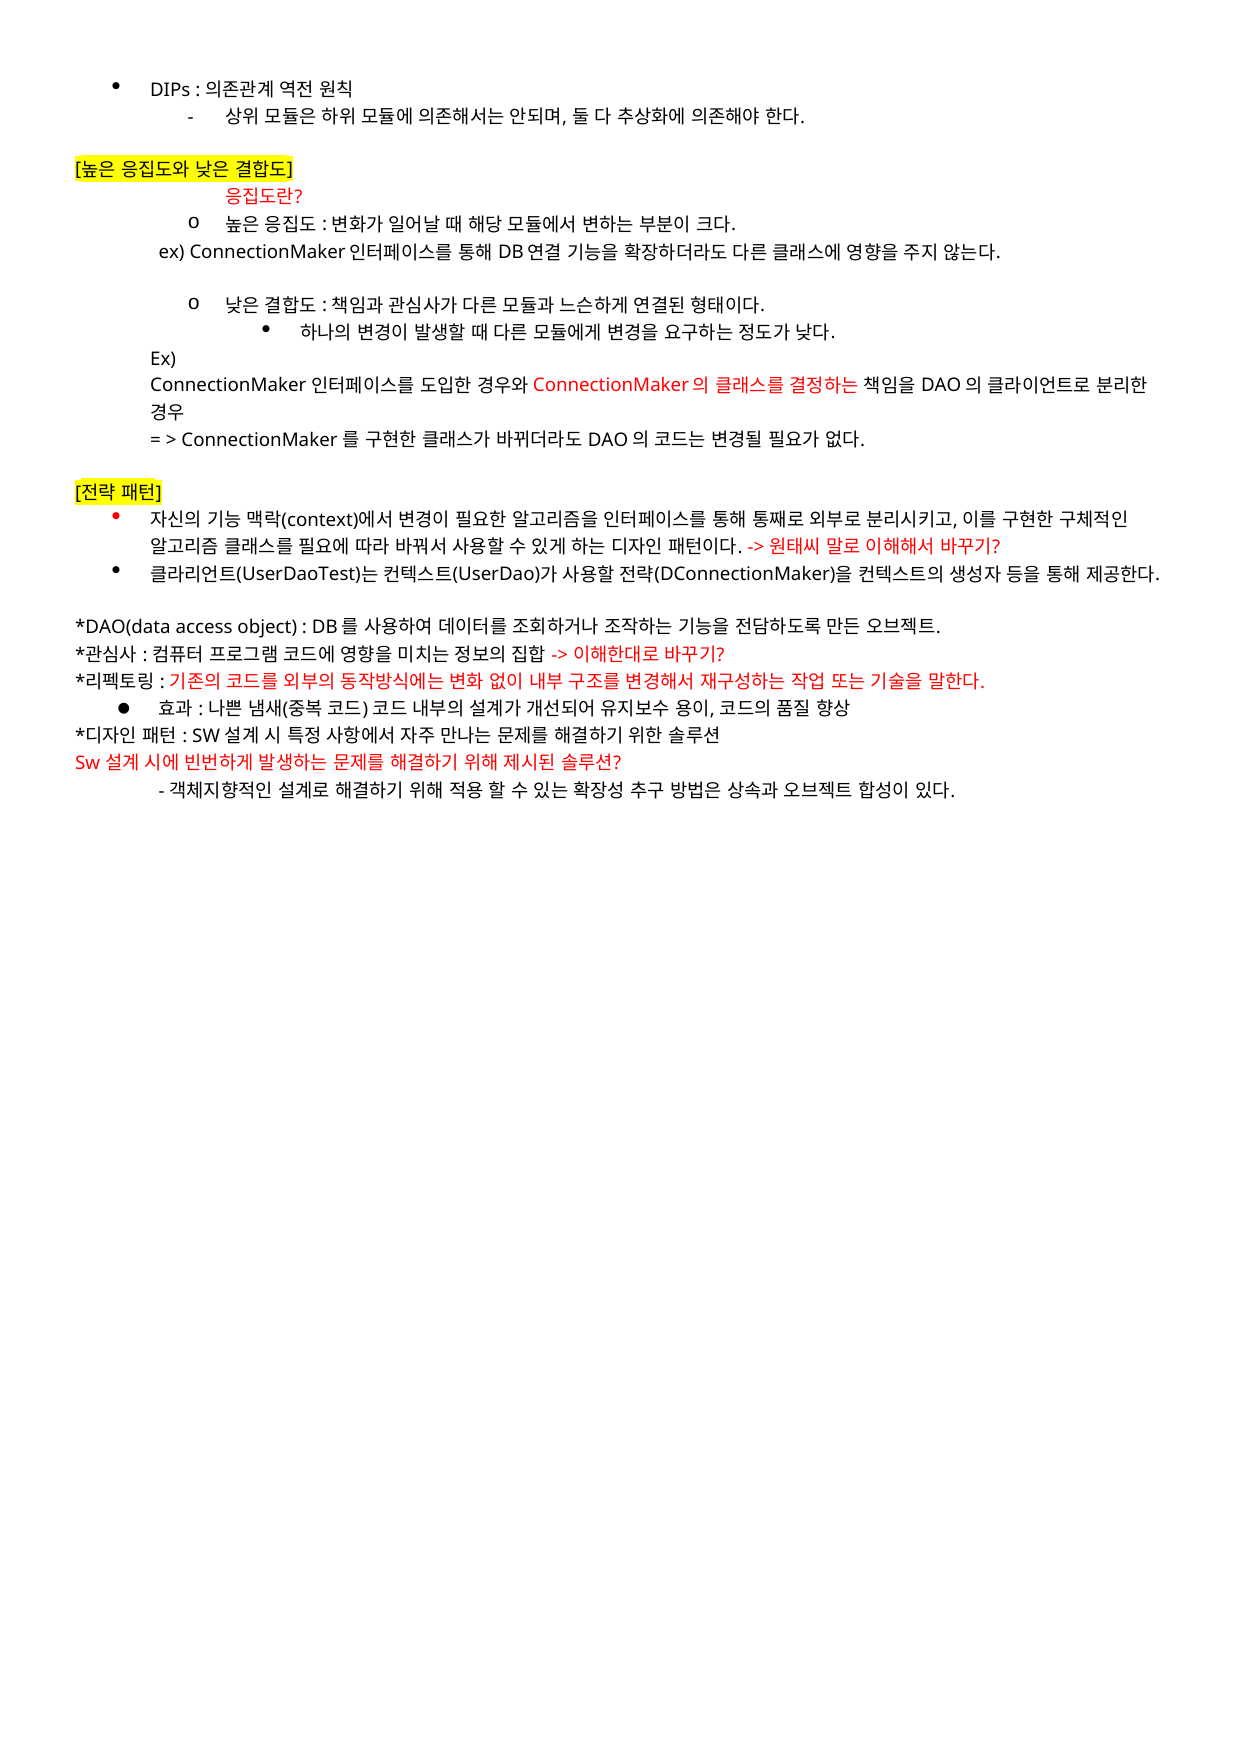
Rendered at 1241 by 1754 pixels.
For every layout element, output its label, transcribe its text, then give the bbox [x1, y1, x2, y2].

text *관심사 : 컴퓨터 프로그램 코드에 영향을 미치는 정보의 집합 -> 이해한대로 바꾸기? [75, 639, 1165, 666]
list 상위 모듈은 하위 모듈에 의존해서는 안되며, 둘 다 추상화에 의존해야 한다. [187, 102, 1165, 129]
list 높은 응집도 : 변화가 일어날 때 해당 모듈에서 변하는 부분이 크다. [187, 209, 1165, 237]
list 낮은 결합도 : 책임과 관심사가 다른 모듈과 느슨하게 연결된 형태이다. [187, 290, 1165, 318]
list 하나의 변경이 발생할 때 다른 모듈에게 변경을 요구하는 정도가 낮다. [262, 318, 1165, 345]
text ex) ConnectionMaker인터페이스를 통해 DB연결 기능을 확장하더라도 다른 클래스에 영향을 주지 않는다. [75, 237, 1165, 264]
list 자신의 기능 맥락(context)에서 변경이 필요한 알고리즘을 인터페이스를 통해 통째로 외부로 분리시키고, 이를 구현한 구체적인 알고리즘 클래스를 필요에 따라 바꿔서 사용할 수 있게 하는 디자인 패턴이다. -> 원태씨 말로 이해해서 바꾸기? [112, 505, 1165, 559]
text *리펙토링 : 기존의 코드를 외부의 동작방식에는 변화 없이 내부 구조를 변경해서 재구성하는 작업 또는 기술을 말한다. [75, 666, 1165, 694]
text ConnectionMaker 인터페이스를 도입한 경우와ConnectionMaker의 클래스를 결정하는 책임을 DAO의 클라이언트로 분리한 경우 [150, 371, 1165, 425]
text 응집도란? [225, 182, 1165, 209]
text [높은 응집도와 낮은 결합도] [287, 155, 1165, 182]
text *디자인 패턴 : SW 설계 시 특정 사항에서 자주 만나는 문제를 해결하기 위한 솔루션 [75, 721, 1165, 748]
text *DAO(data access object) : DB를 사용하여 데이터를 조회하거나 조작하는 기능을 전담하도록 만든 오브젝트. [75, 612, 1165, 639]
list 클라리언트(UserDaoTest)는 컨텍스트(UserDao)가 사용할 전략(DConnectionMaker)을 컨텍스트의 생성자 등을 통해 제공한다. [112, 559, 1165, 587]
text - 객체지향적인 설계로 해결하기 위해 적용 할 수 있는 확장성 추구 방법은 상속과 오브젝트 합성이 있다. [75, 775, 1165, 802]
text = > ConnectionMaker 를 구현한 클래스가 바뀌더라도 DAO의 코드는 변경될 필요가 없다. [150, 425, 1165, 452]
list 효과 : 나쁜 냄새(중복 코드) 코드 내부의 설계가 개선되어 유지보수 용이, 코드의 품질 향상 [117, 694, 1165, 721]
list DIPs : 의존관계 역전 원칙 [112, 75, 1165, 102]
text Ex) [150, 345, 1165, 371]
text [전략 패턴] [155, 478, 1165, 505]
text Sw 설계 시에 빈번하게 발생하는 문제를 해결하기 위해 제시된 솔루션? [75, 748, 1165, 775]
